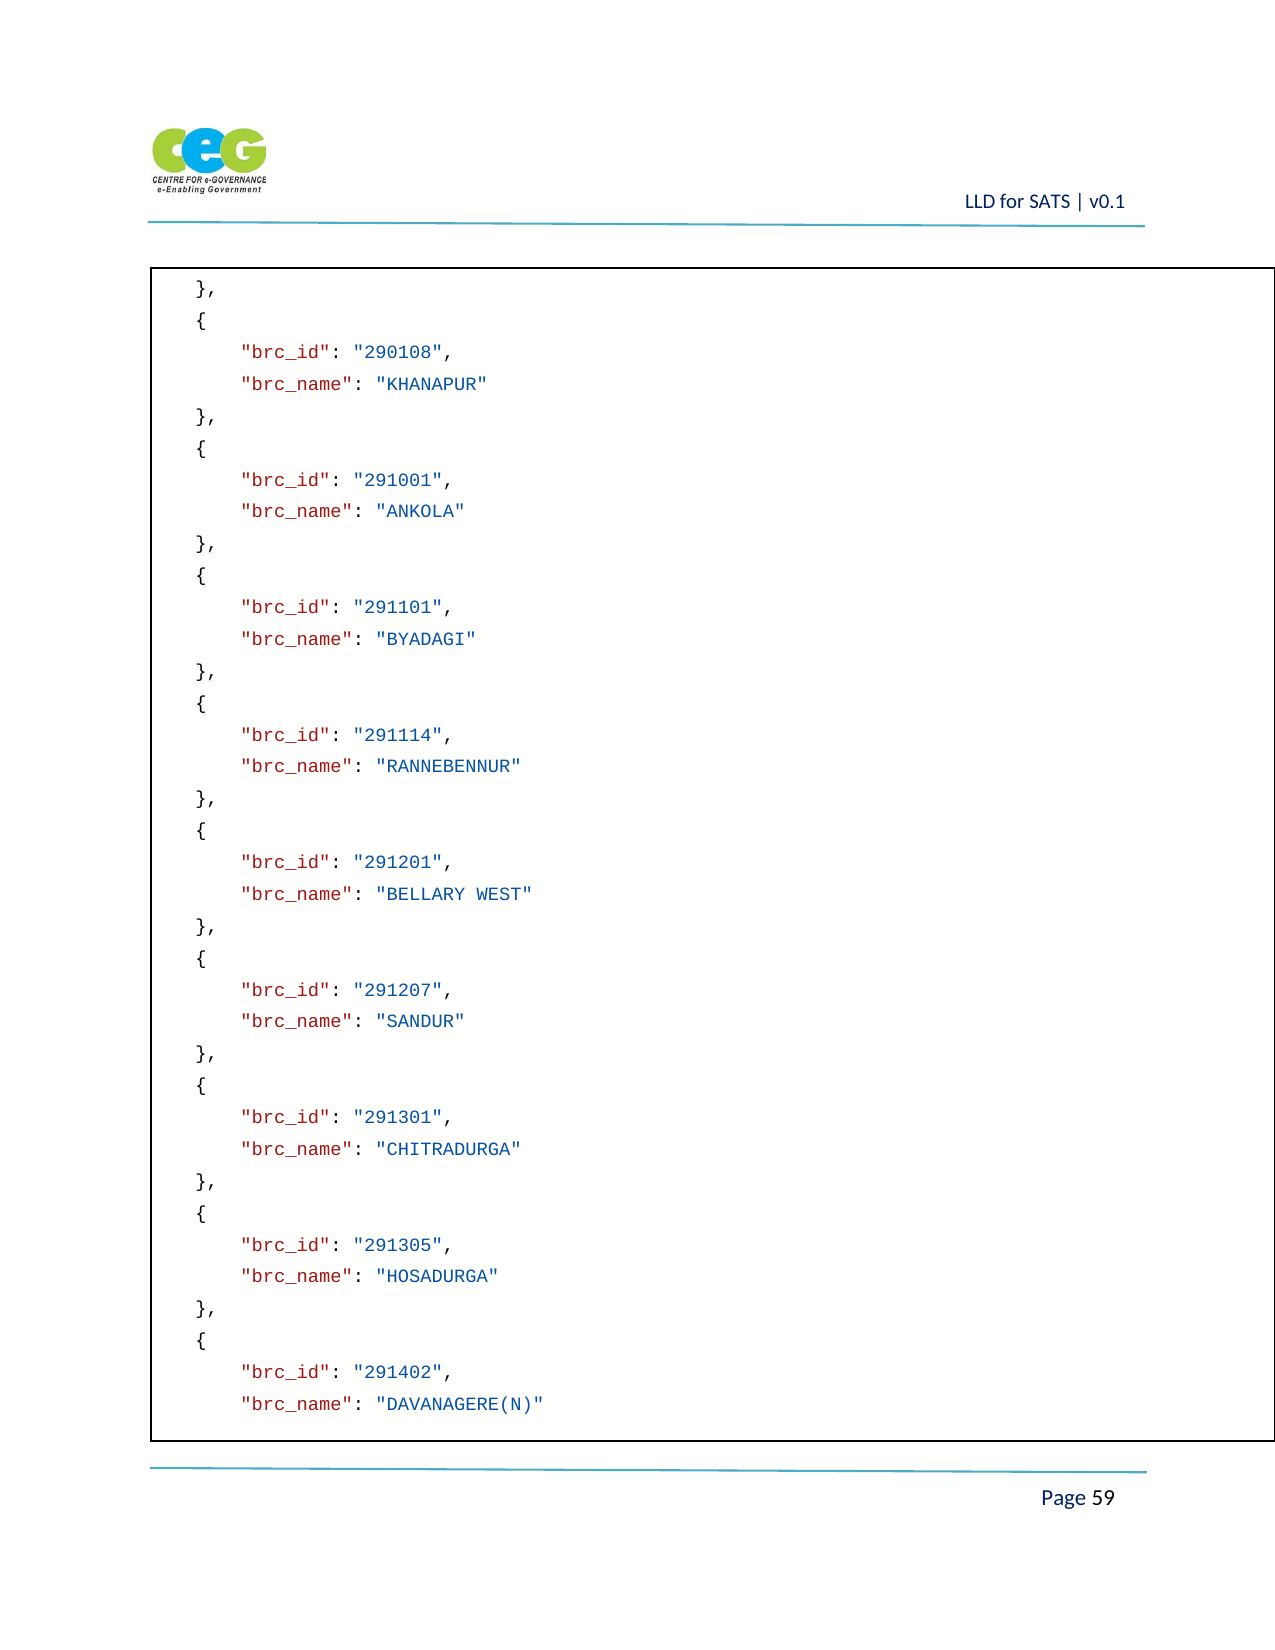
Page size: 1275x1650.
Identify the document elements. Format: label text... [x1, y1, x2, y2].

picture [150, 128, 267, 194]
picture [202, 139, 210, 145]
